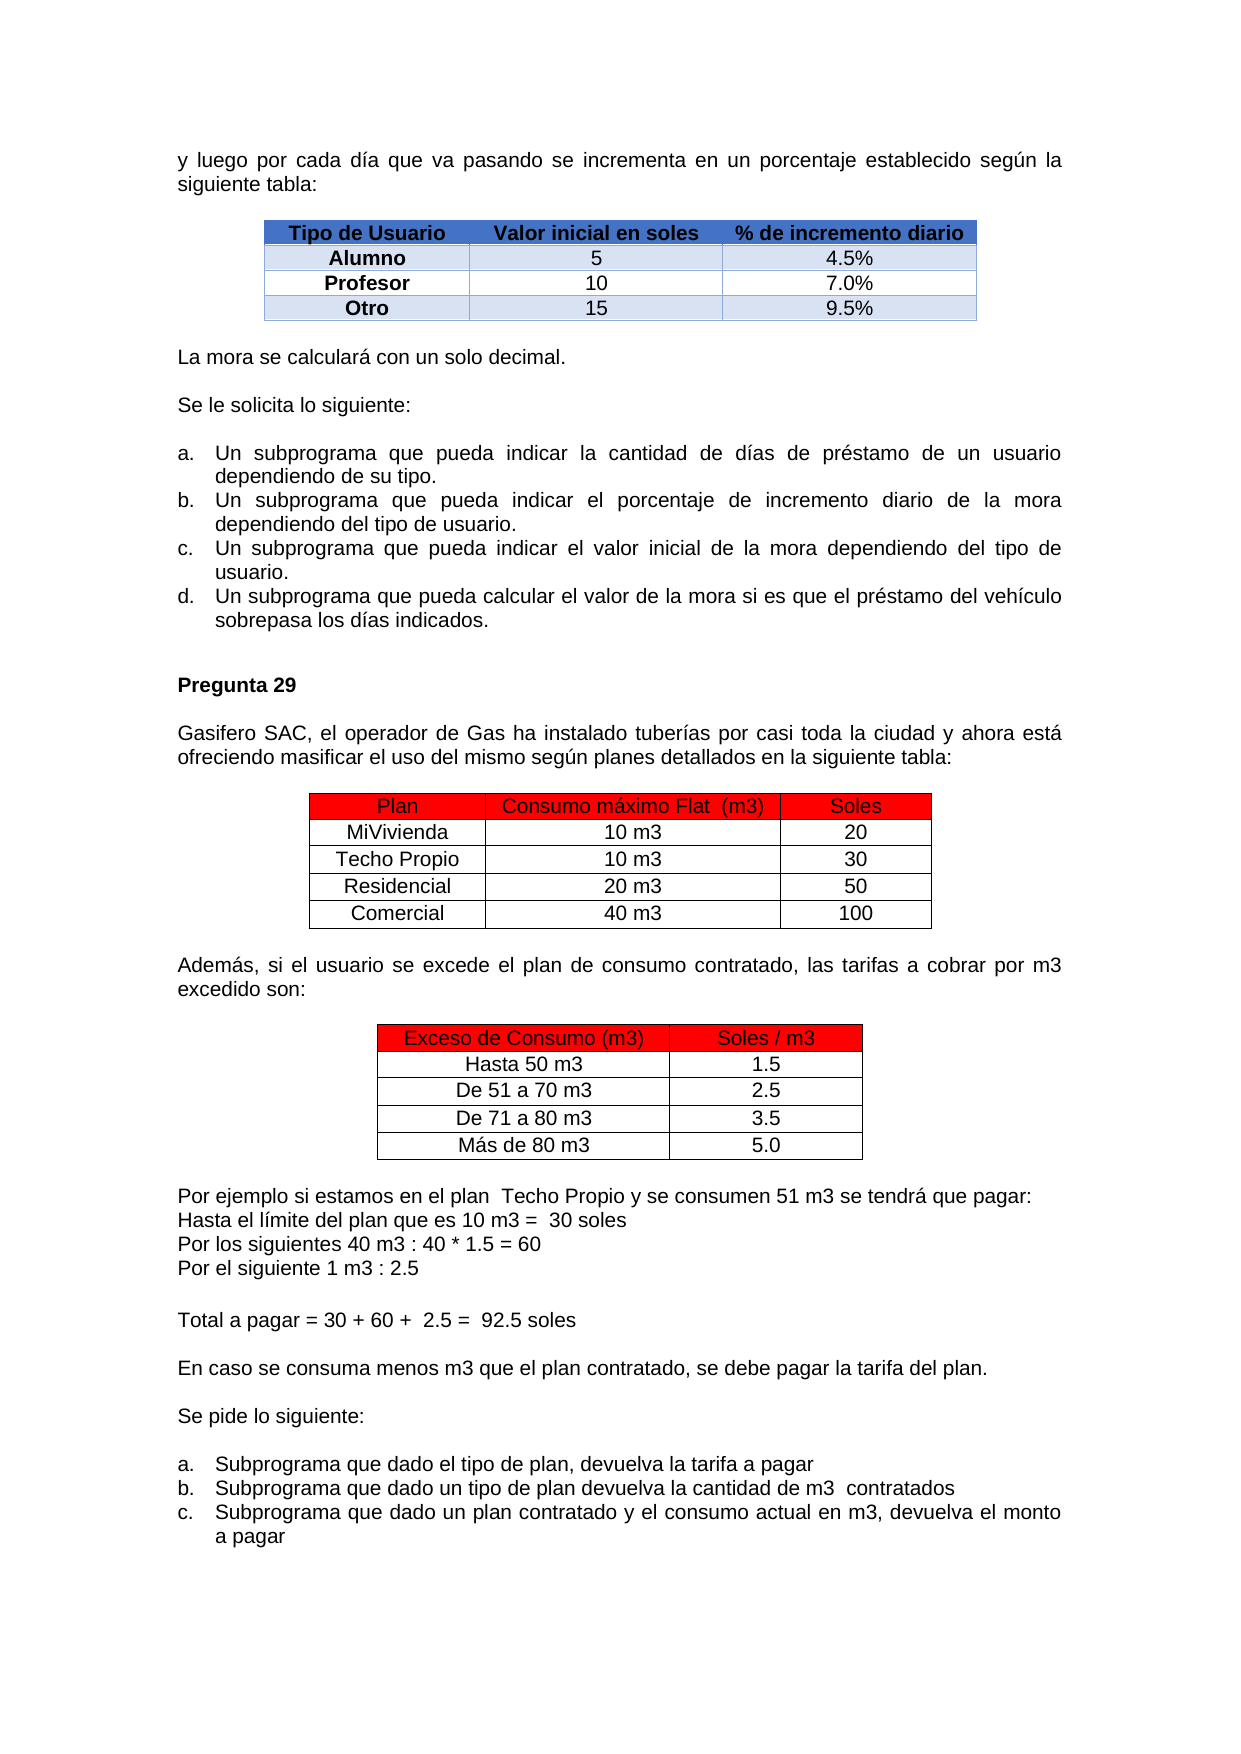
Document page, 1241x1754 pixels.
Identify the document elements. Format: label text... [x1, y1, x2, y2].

table_header Tipo de Usuario [265, 221, 469, 244]
list Un subprograma que pueda indicar el valor inicial de la mora dependiendo del tipo de usuario. [177, 536, 1063, 584]
list Un subprograma que pueda indicar el porcentaje de incremento diario de la mora dependiendo del tipo de usuario. [177, 488, 1063, 536]
text Total a pagar = 30 + 60 + 2.5 = 92.5 soles [177, 1308, 1063, 1332]
table_cell De 71 a 80 m3 [378, 1106, 669, 1132]
table_cell 1.5 [670, 1052, 862, 1077]
table_cell 2.5 [670, 1078, 862, 1105]
table_cell 15 [470, 296, 722, 319]
text La mora se calculará con un solo decimal. [177, 344, 1063, 368]
table_cell 10 [470, 271, 722, 294]
text Pregunta 29 [177, 673, 1063, 697]
text Además, si el usuario se excede el plan de consumo contratado, las tarifas a cobrar por m3 excedido son: [177, 952, 1063, 1000]
table_cell 9.5% [723, 296, 976, 319]
table_cell 5.0 [670, 1133, 862, 1159]
table_cell Alumno [265, 246, 469, 269]
table_cell Profesor [265, 271, 469, 294]
text Gasifero SAC, el operador de Gas ha instalado tuberías por casi toda la ciudad y ahora está ofreciendo masificar el uso del mismo según planes detallados en la siguiente tabla: [177, 721, 1063, 768]
table_header Consumo máximo Flat (m3) [486, 794, 780, 819]
table_cell 30 [781, 846, 931, 873]
text Por los siguientes 40 m3 : 40 * 1.5 = 60 [177, 1232, 1063, 1256]
text En caso se consuma menos m3 que el plan contratado, se debe pagar la tarifa del plan. [177, 1356, 1063, 1380]
table_cell 20 m3 [486, 874, 780, 900]
table_cell Hasta 50 m3 [378, 1052, 669, 1077]
table_cell 7.0% [723, 271, 976, 294]
table_cell MiVivienda [310, 820, 485, 845]
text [177, 148, 1063, 196]
table_header Soles [781, 794, 931, 819]
table_cell Más de 80 m3 [378, 1133, 669, 1159]
table_cell 10 m3 [486, 846, 780, 873]
list Subprograma que dado el tipo de plan, devuelva la tarifa a pagar [177, 1452, 1063, 1476]
table_header Exceso de Consumo (m3) [378, 1025, 669, 1051]
table_cell 10 m3 [486, 820, 780, 845]
table_cell Techo Propio [310, 846, 485, 873]
table_cell 50 [781, 874, 931, 900]
table_header Soles / m3 [670, 1025, 862, 1051]
text Por ejemplo si estamos en el plan Techo Propio y se consumen 51 m3 se tendrá que pagar: [177, 1184, 1063, 1208]
table_cell 100 [781, 901, 931, 927]
table_cell 3.5 [670, 1106, 862, 1132]
table_cell Comercial [310, 901, 485, 927]
table_header Valor inicial en soles [470, 221, 722, 244]
table_header % de incremento diario [723, 221, 976, 244]
table_cell De 51 a 70 m3 [378, 1078, 669, 1105]
list Subprograma que dado un plan contratado y el consumo actual en m3, devuelva el monto a pagar [177, 1500, 1063, 1548]
text Se pide lo siguiente: [177, 1404, 1063, 1428]
table_cell Residencial [310, 874, 485, 900]
table_header Plan [310, 794, 485, 819]
table_cell 4.5% [723, 246, 976, 269]
table_cell 20 [781, 820, 931, 845]
text Por el siguiente 1 m3 : 2.5 [177, 1256, 1063, 1280]
text Se le solicita lo siguiente: [177, 392, 1063, 416]
table_cell Otro [265, 296, 469, 319]
table_cell 5 [470, 246, 722, 269]
table_cell 40 m3 [486, 901, 780, 927]
list Un subprograma que pueda calcular el valor de la mora si es que el préstamo del vehículo sobrepasa los días indicados. [177, 584, 1063, 632]
list Un subprograma que pueda indicar la cantidad de días de préstamo de un usuario dependiendo de su tipo. [177, 440, 1063, 488]
list Subprograma que dado un tipo de plan devuelva la cantidad de m3 contratados [177, 1476, 1063, 1500]
text Hasta el límite del plan que es 10 m3 = 30 soles [177, 1208, 1063, 1232]
